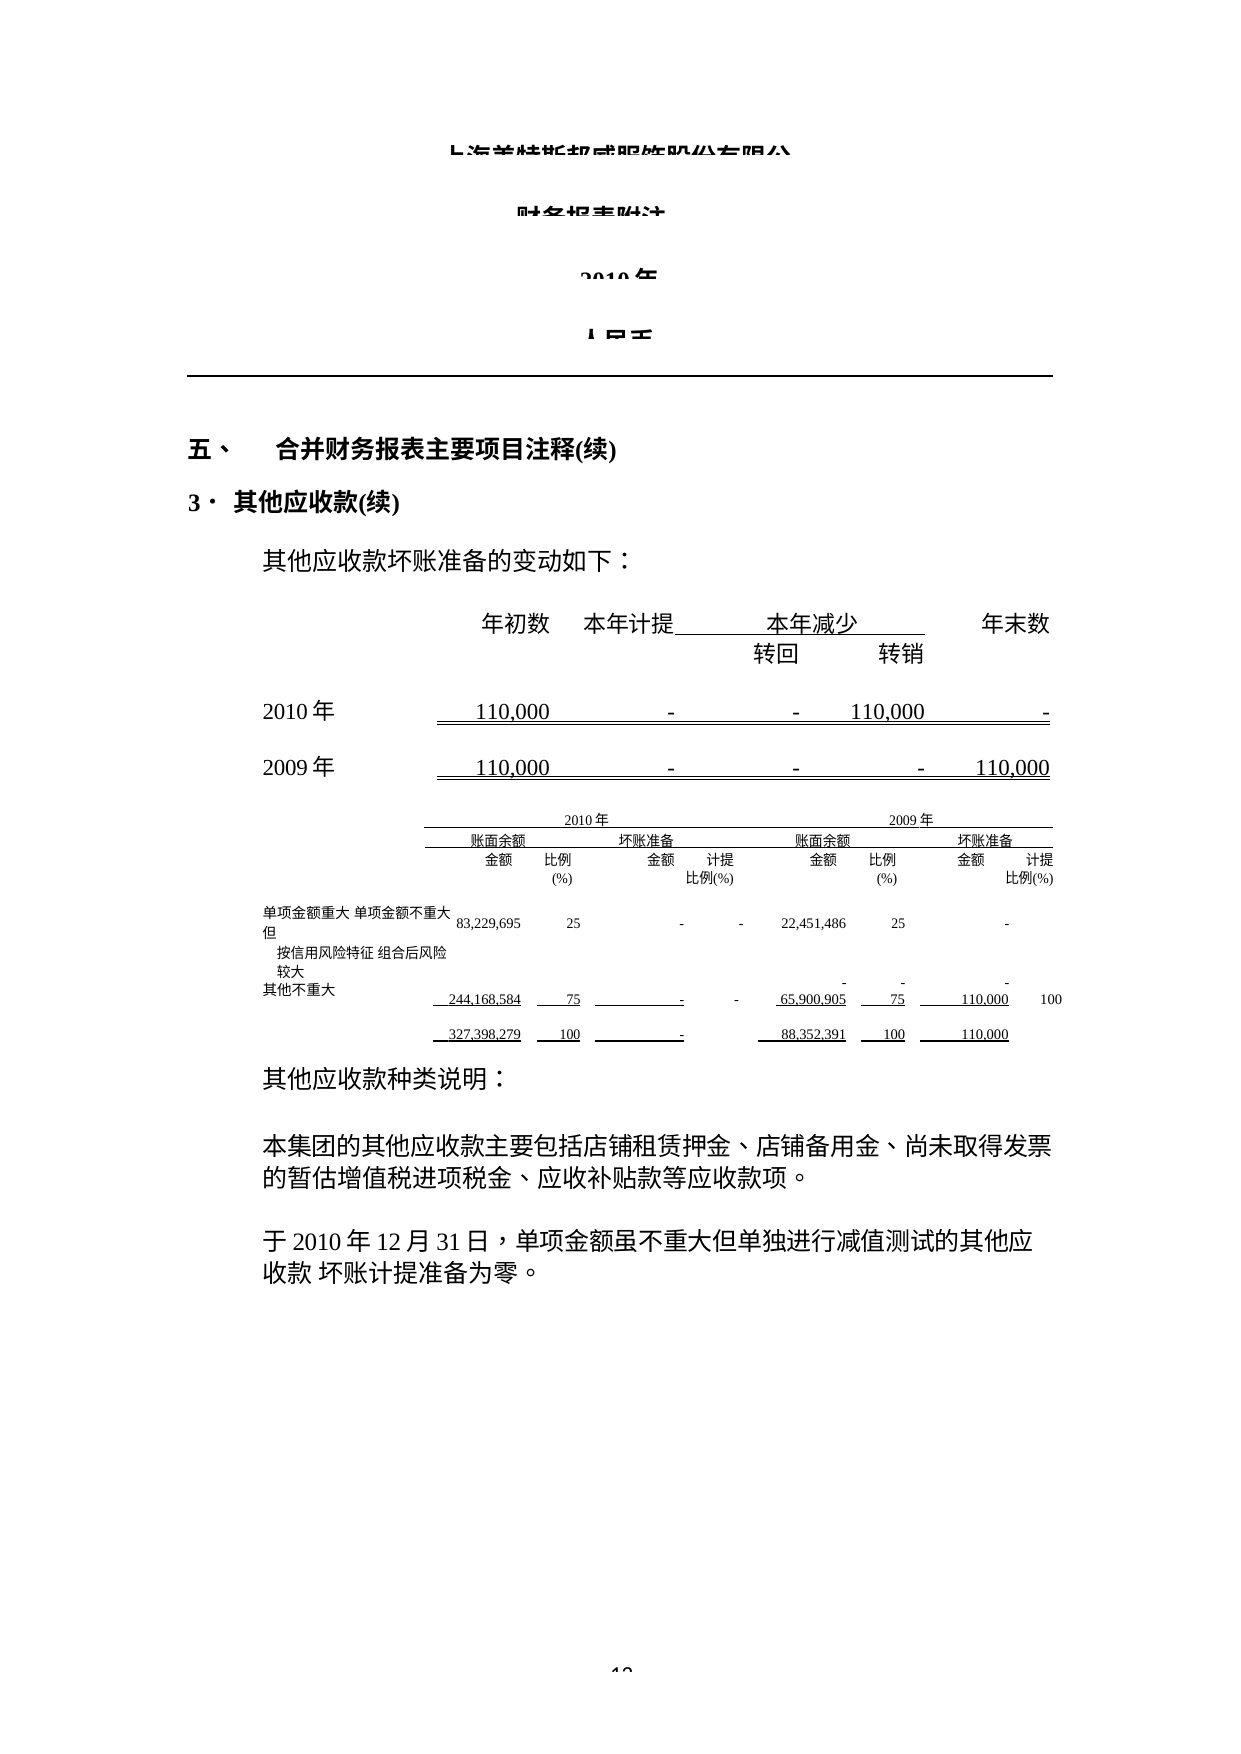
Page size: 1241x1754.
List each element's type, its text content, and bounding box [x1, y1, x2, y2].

text 3． 其他应收款(续) [188, 484, 1056, 518]
subtitle 2009年 110,000 - - - 110,000 [262, 751, 1056, 782]
subtitle 2010年 110,000 - - 110,000 - [262, 695, 1056, 727]
subtitle 转回 转销 [754, 638, 1056, 668]
text 2010年 2009年 [175, 810, 1053, 830]
text 按信用风险特征 组合后风险较大 [277, 944, 458, 982]
text 账面余额 坏账准备 账面余额 坏账准备 金额 比例 金额 计提 金额 比例 金额 计提 (%) 比例(%) (%) 比例(%) [423, 831, 1053, 888]
subtitle 其他应收款种类说明： [262, 1062, 1056, 1096]
text 其他不重大 [262, 982, 1056, 999]
text 五、 合并财务报表主要项目注释(续) [187, 428, 1056, 467]
subtitle 本集团的其他应收款主要包括店铺租赁押金、店铺备用金、尚未取得发票 的暂估增值税进项税金、应收补贴款等应收款项。 [262, 1129, 1054, 1194]
subtitle 其他应收款坏账准备的变动如下： [262, 544, 1056, 578]
subtitle 年初数 本年计提 本年减少 年末数 [481, 608, 1056, 638]
subtitle 于2010年12月31日，单项金额虽不重大但单独进行减值测试的其他应收款 坏账计提准备为零。 [262, 1224, 1056, 1289]
text 单项金额重大 单项金额不重大但 [262, 903, 458, 942]
